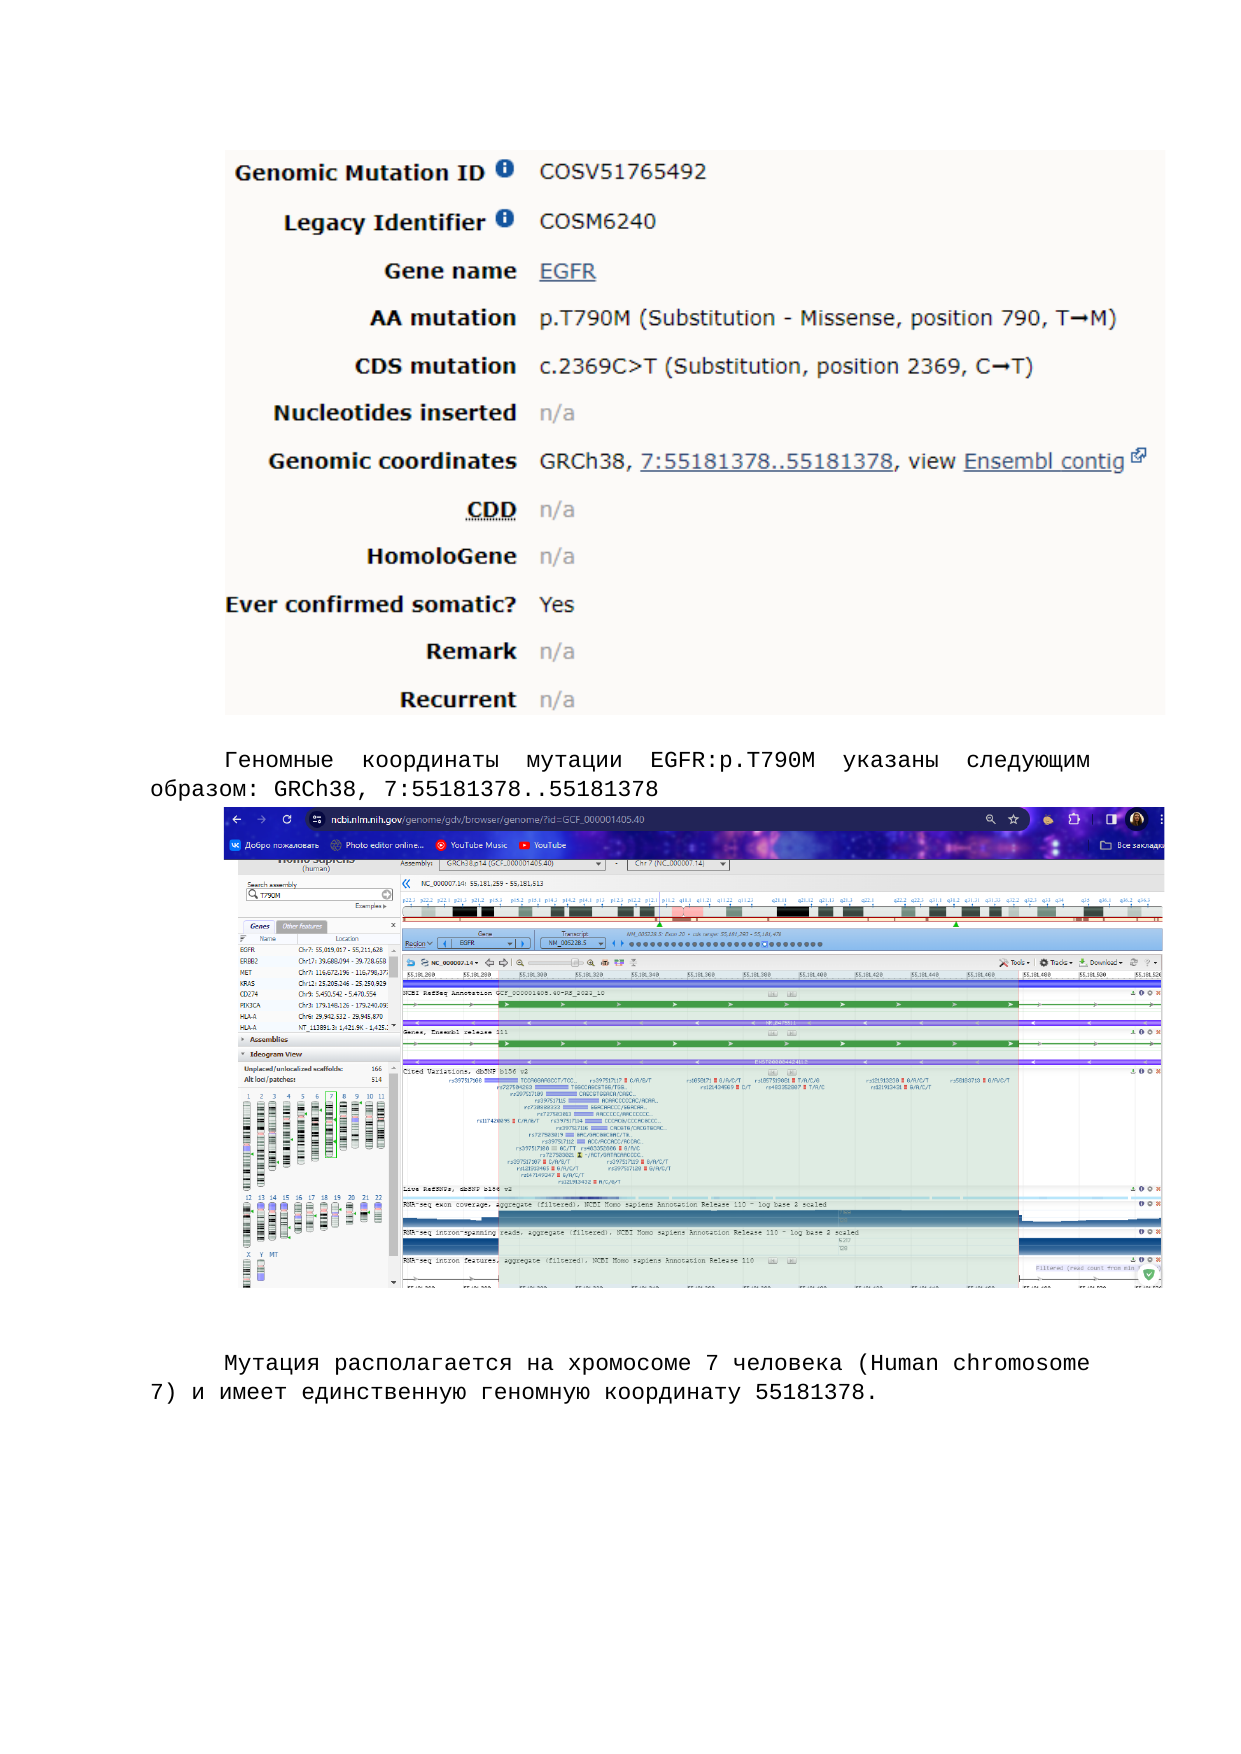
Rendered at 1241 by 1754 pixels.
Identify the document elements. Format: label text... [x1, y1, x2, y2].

picture [225, 150, 1166, 715]
picture [223, 807, 1165, 1288]
text Мутация располагается на хромосоме 7 человека (Human chromosome 7) и имеет единственную геномную координату 55181378. [150, 1351, 1090, 1407]
text Геномные координаты мутации EGFR:p.T790M указаны следующим образом: GRCh38, 7:55181378..55181378 [150, 748, 1090, 804]
